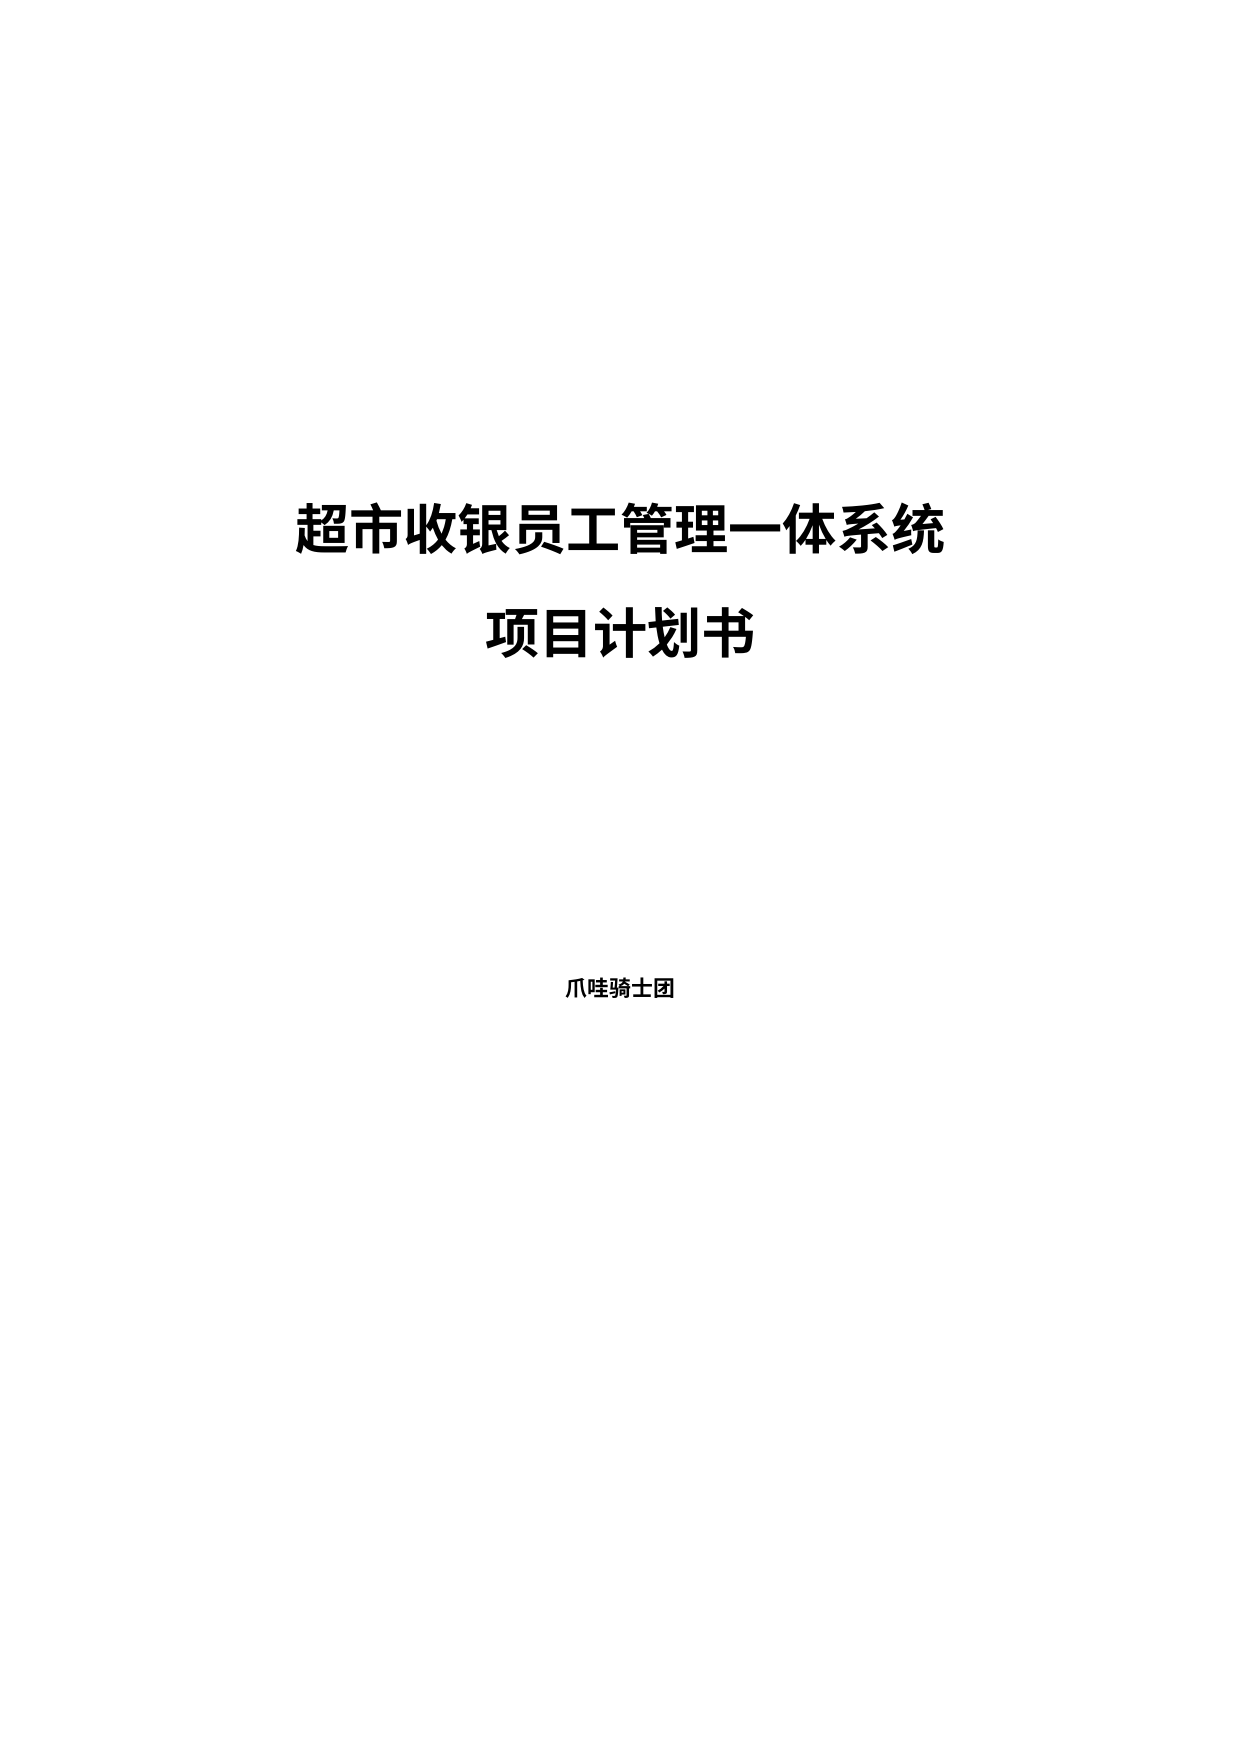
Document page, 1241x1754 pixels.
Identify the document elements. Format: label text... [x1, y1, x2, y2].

title 超市收银员工管理一体系统 [187, 477, 1053, 575]
text 爪哇骑士团 [187, 971, 1053, 1003]
text 项目计划书 [187, 581, 1053, 678]
